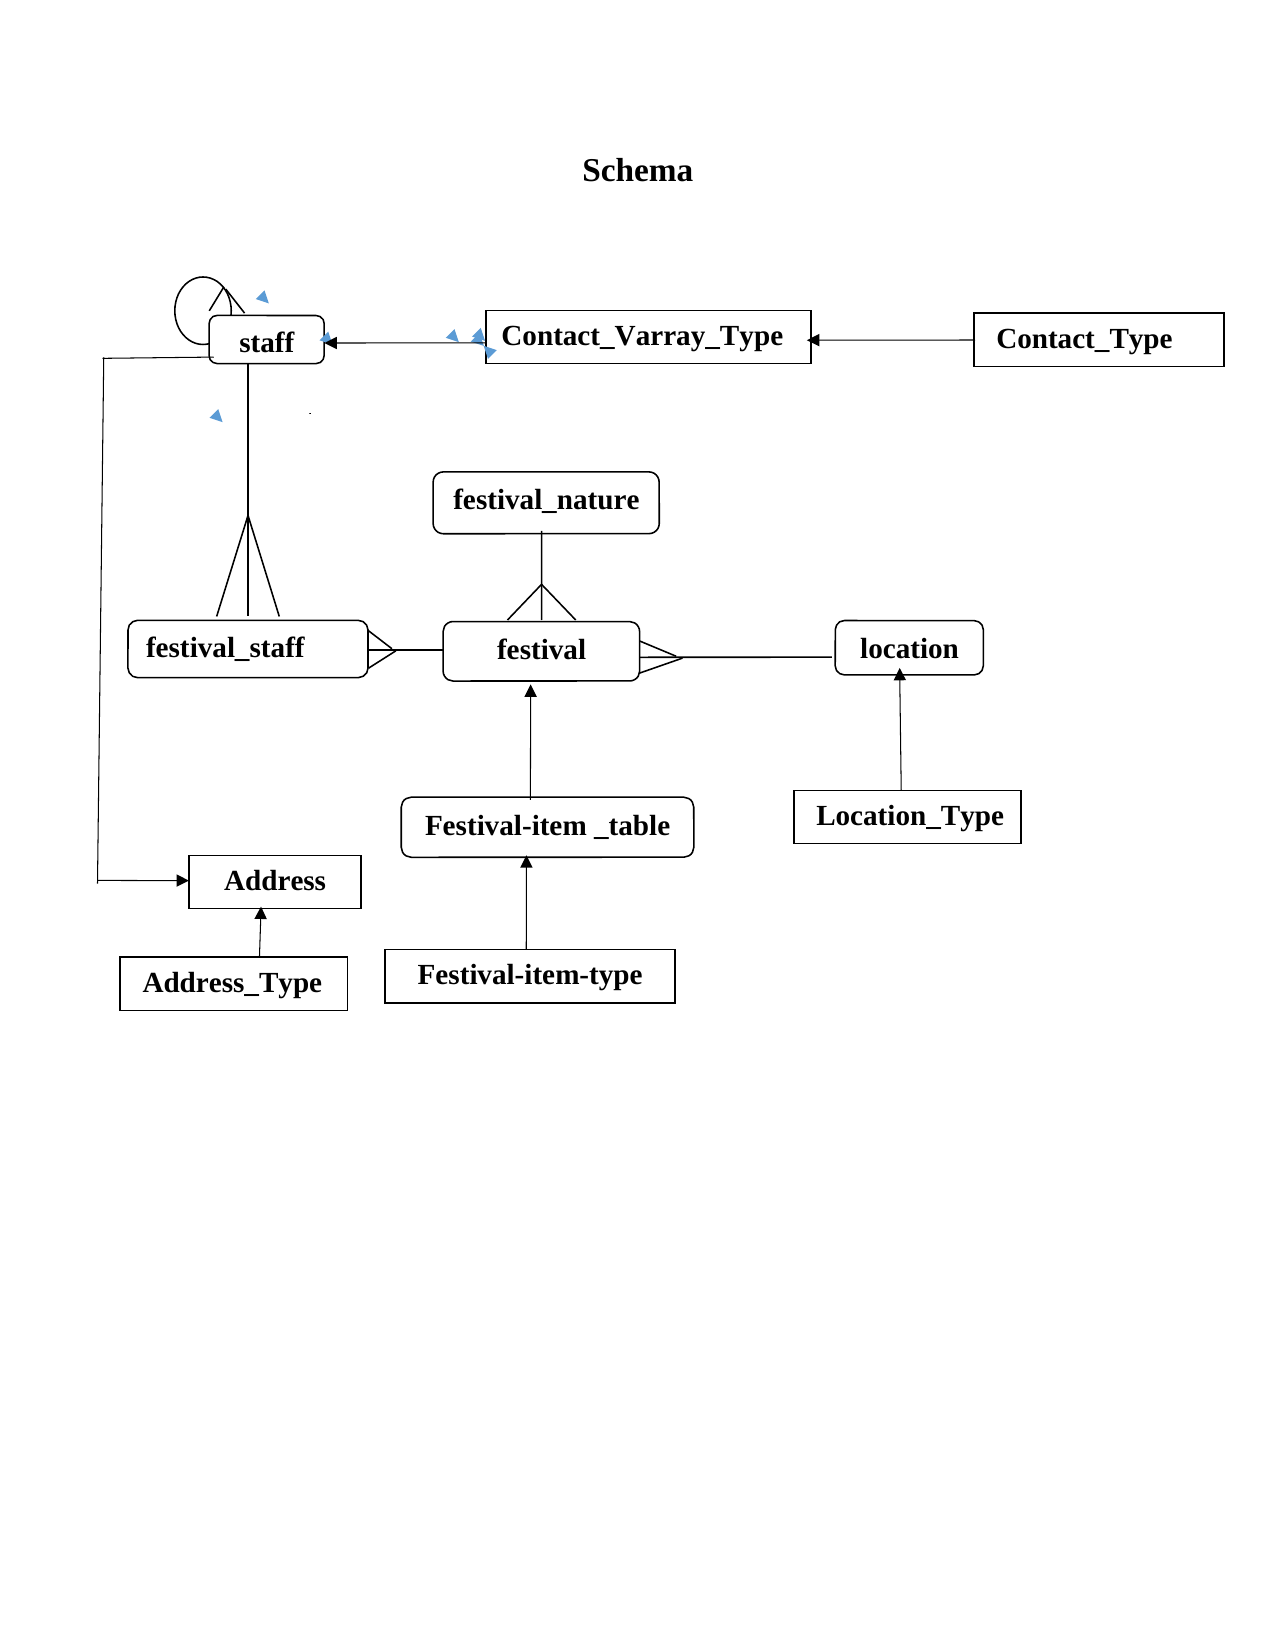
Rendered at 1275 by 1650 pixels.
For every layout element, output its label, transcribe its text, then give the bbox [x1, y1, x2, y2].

text Schema [150, 150, 1125, 188]
